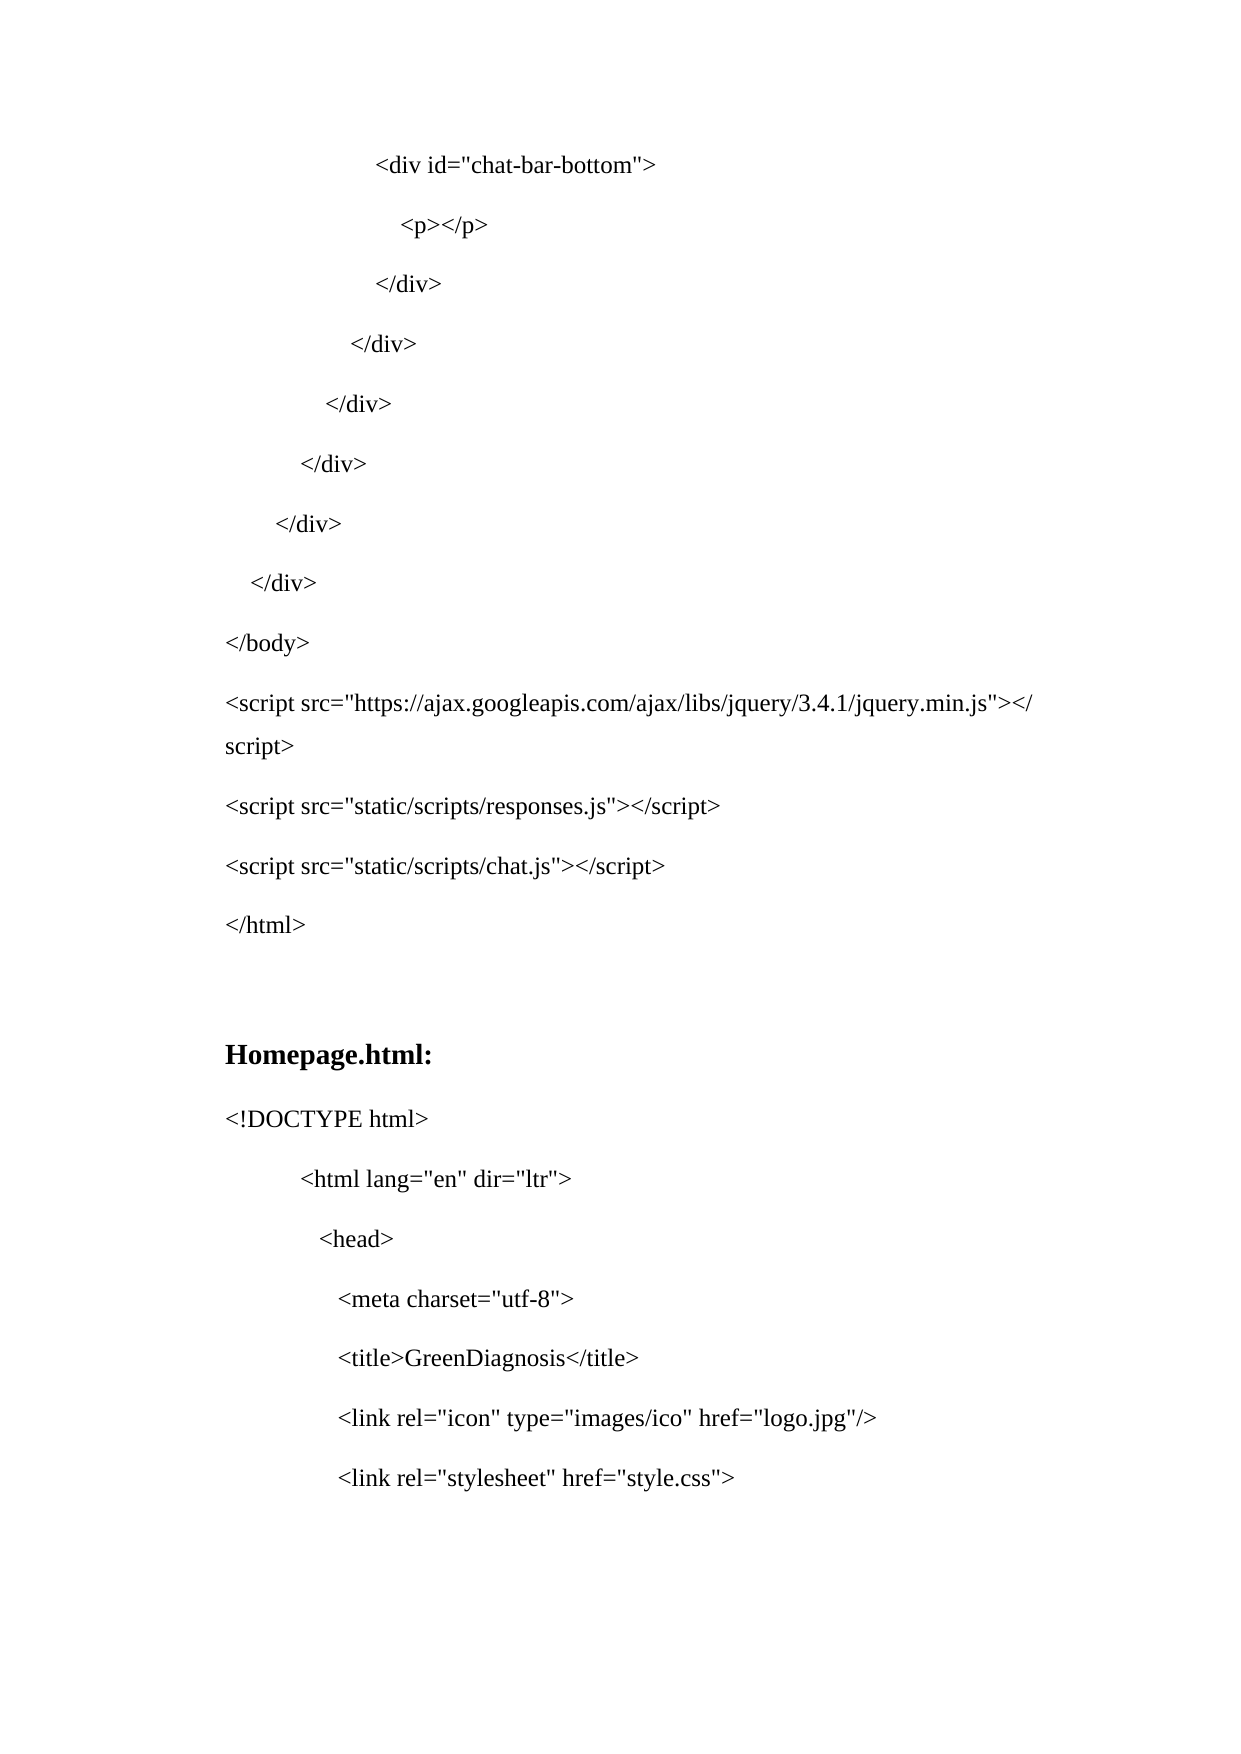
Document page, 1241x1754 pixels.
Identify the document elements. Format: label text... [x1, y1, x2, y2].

text <script src="https://ajax.googleapis.com/ajax/libs/jquery/3.4.1/jquery.min.js"></script> [225, 688, 1053, 760]
text </div> [225, 329, 1053, 358]
text </body> [225, 628, 1053, 657]
text <p></p> [225, 210, 1053, 238]
text <div id="chat-bar-bottom"> [225, 150, 1053, 179]
text </div> [225, 509, 1053, 537]
text Homepage.html: [225, 1037, 1053, 1071]
text <link rel="stylesheet" href="style.css"> [225, 1463, 1053, 1492]
text </div> [225, 269, 1053, 298]
text </div> [225, 568, 1053, 597]
text <script src="static/scripts/chat.js"></script> [225, 851, 1053, 879]
text <script src="static/scripts/responses.js"></script> [225, 791, 1053, 820]
text </html> [225, 911, 1053, 939]
text </div> [225, 389, 1053, 418]
text <title>GreenDiagnosis</title> [225, 1343, 1053, 1372]
text <link rel="icon" type="images/ico" href="logo.jpg"/> [225, 1403, 1053, 1432]
text <html lang="en" dir="ltr"> [225, 1164, 1053, 1193]
text <head> [225, 1224, 1053, 1253]
text <meta charset="utf-8"> [225, 1284, 1053, 1312]
text <!DOCTYPE html> [225, 1104, 1053, 1133]
text </div> [225, 449, 1053, 478]
